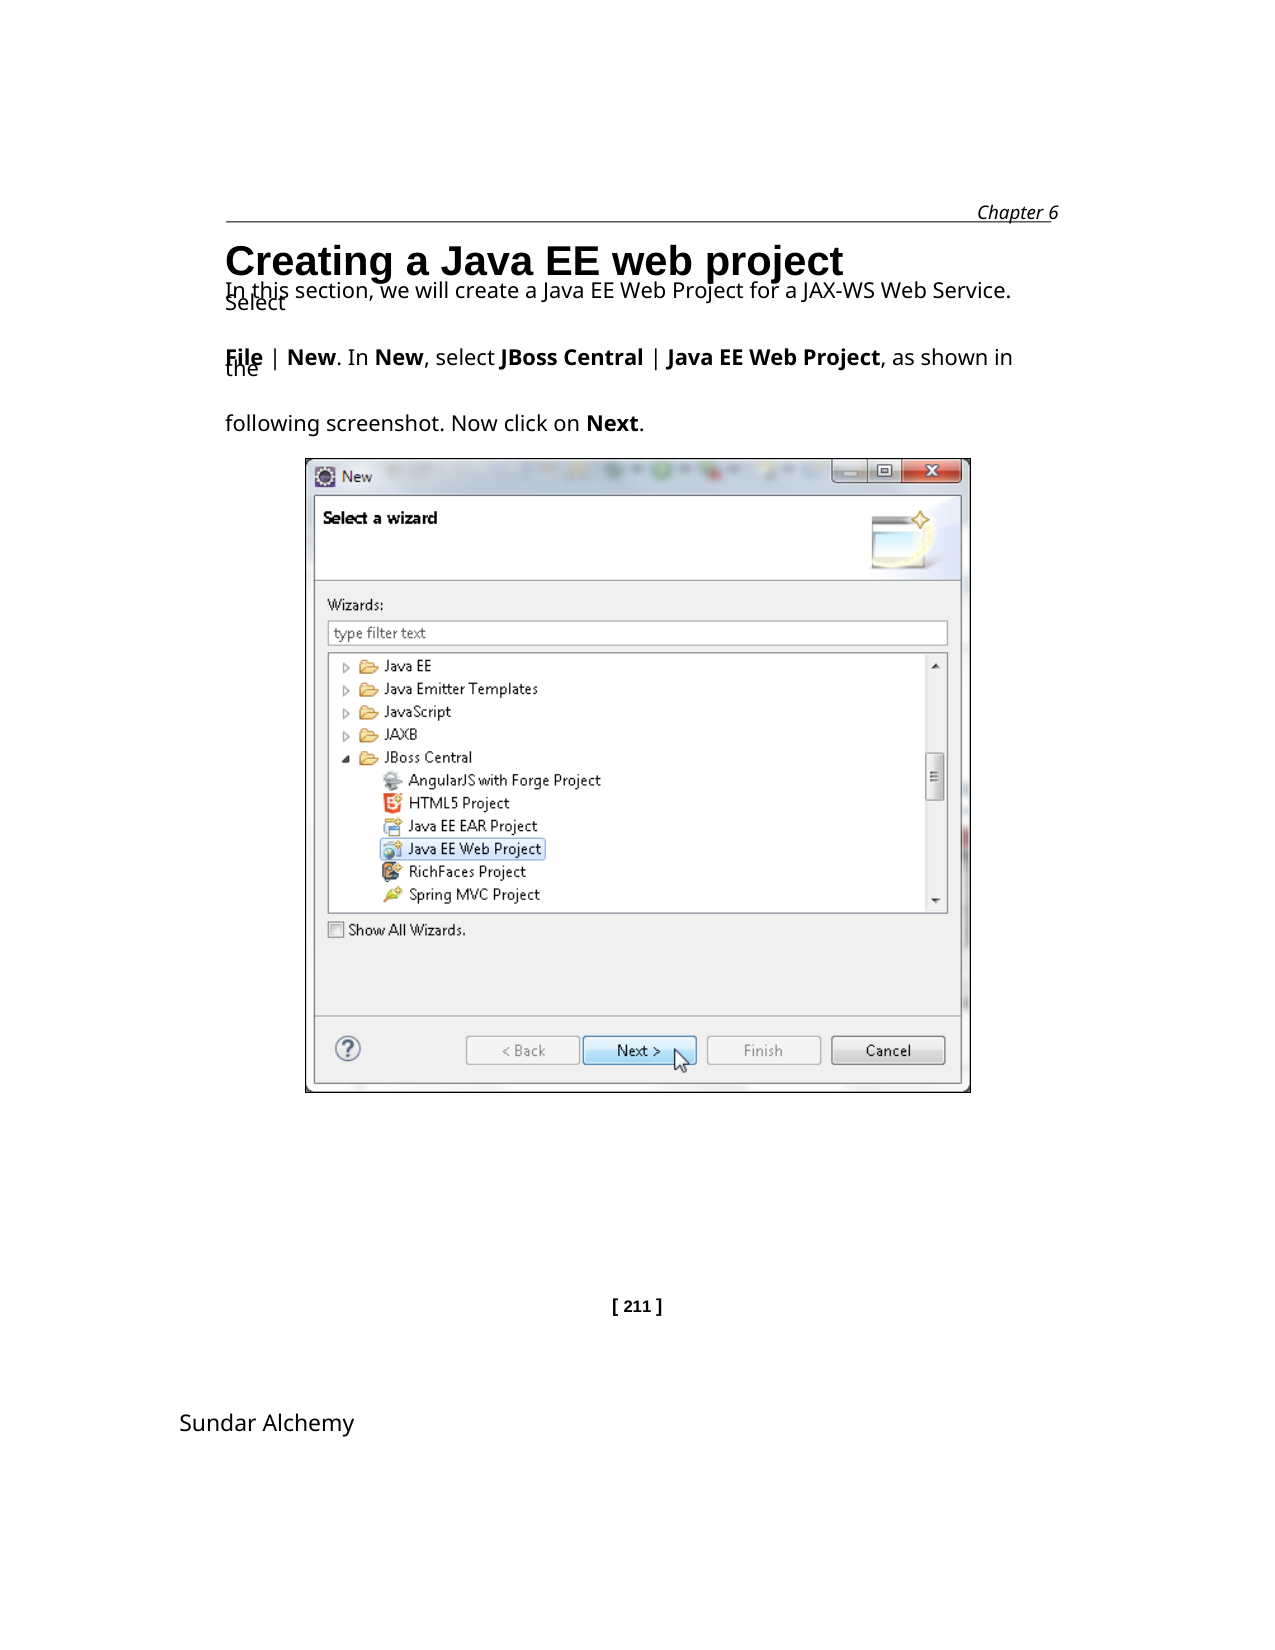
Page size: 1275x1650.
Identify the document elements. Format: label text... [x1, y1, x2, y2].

text [ 211 ] [223, 1294, 1051, 1316]
text following screenshot. Now click on Next. [317, 419, 1050, 434]
text File | New. In New, select JBoss Central | Java EE Web Project, as shown in the [225, 353, 1050, 383]
subtitle Creating a Java EE web project [225, 236, 847, 284]
text In this section, we will create a Java EE Web Project for a JAX-WS Web Service. Select [225, 287, 1050, 317]
text Chapter 6 [977, 189, 1096, 227]
picture [306, 459, 970, 1092]
